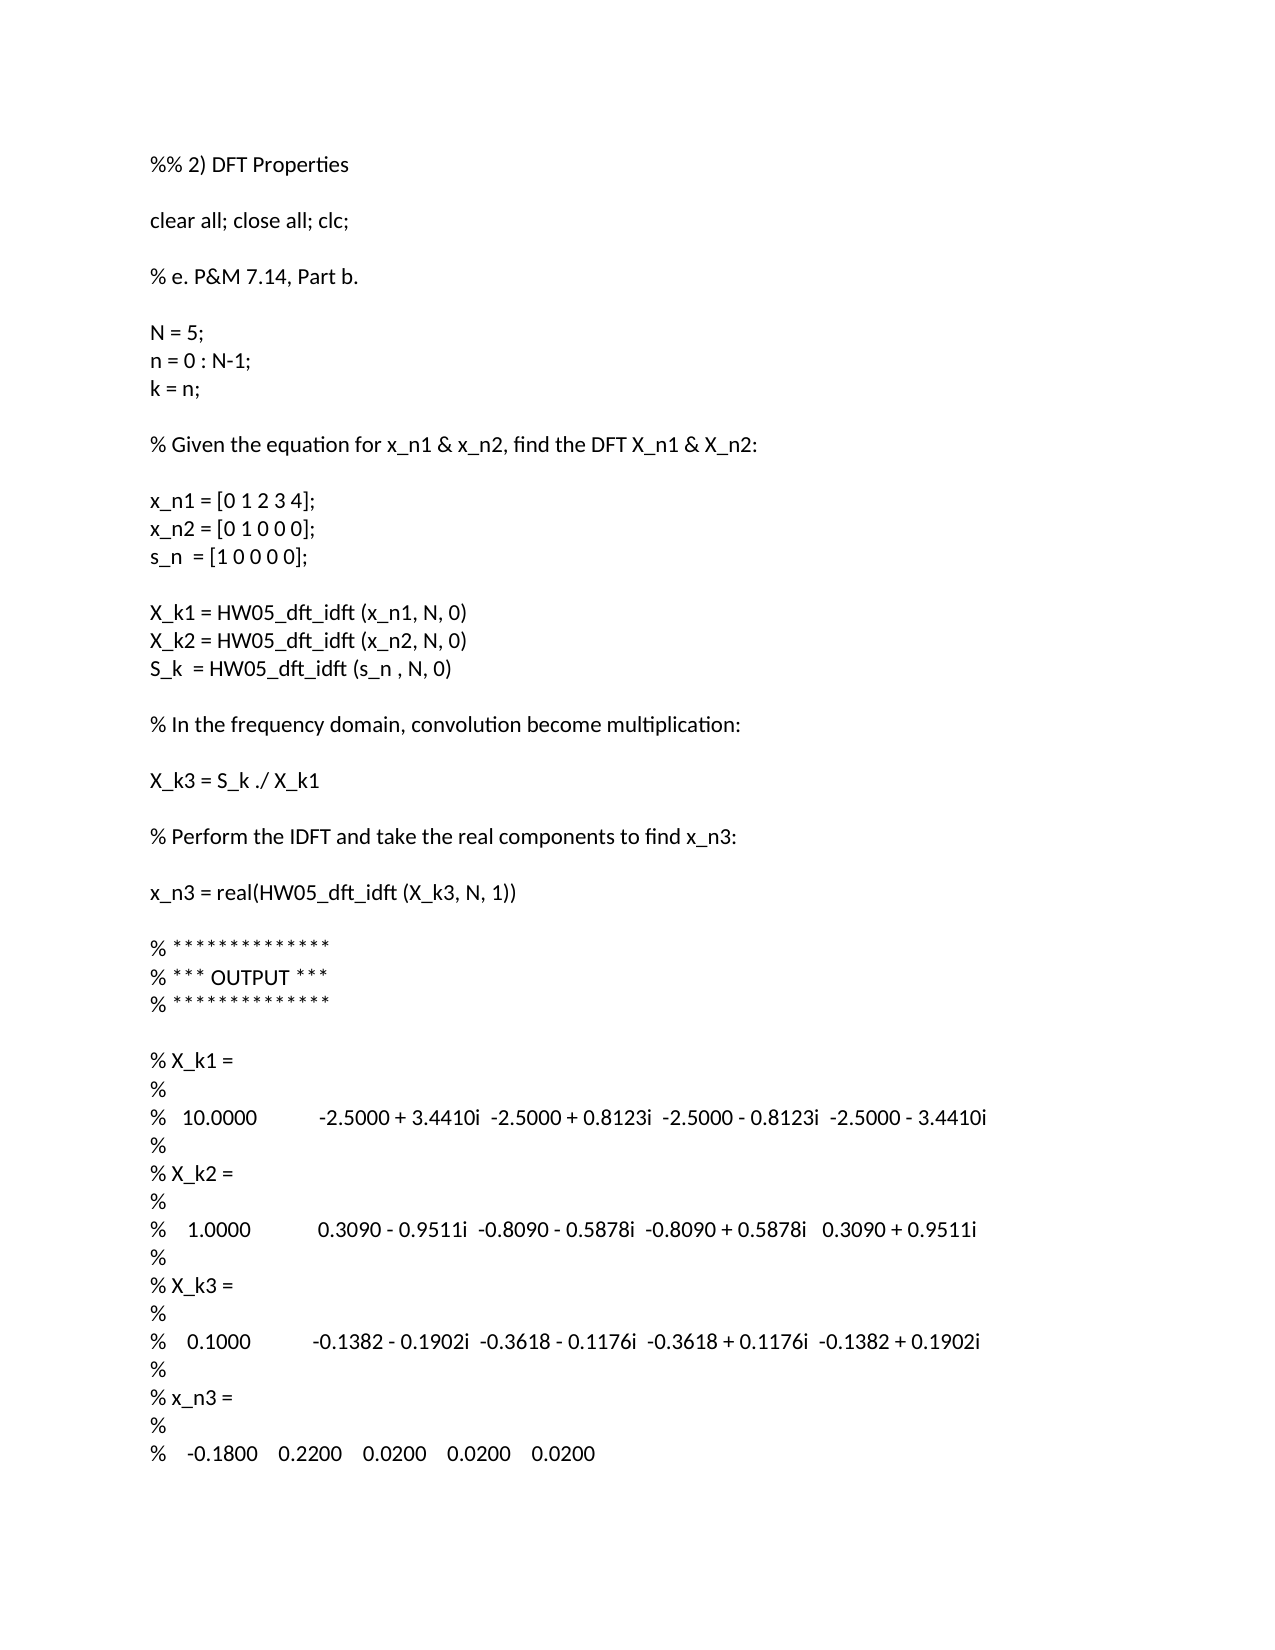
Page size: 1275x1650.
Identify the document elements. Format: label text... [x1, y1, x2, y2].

text x_n1 = [0 1 2 3 4]; [150, 486, 1125, 514]
text % X_k2 = [150, 1159, 1125, 1187]
text % 10.0000 -2.5000 + 3.4410i -2.5000 + 0.8123i -2.5000 - 0.8123i -2.5000 - 3.4410i [150, 1103, 1125, 1131]
text % X_k1 = [150, 1047, 1125, 1075]
text x_n2 = [0 1 0 0 0]; [150, 514, 1125, 542]
text X_k2 = HW05_dft_idft (x_n2, N, 0) [150, 626, 1125, 654]
text % In the frequency domain, convolution become multiplication: [150, 710, 1125, 738]
text % -0.1800 0.2200 0.0200 0.0200 0.0200 [150, 1439, 1125, 1467]
text N = 5; [150, 318, 1125, 346]
text % X_k3 = [150, 1271, 1125, 1299]
text X_k1 = HW05_dft_idft (x_n1, N, 0) [150, 598, 1125, 626]
text % Given the equation for x_n1 & x_n2, find the DFT X_n1 & X_n2: [150, 430, 1125, 458]
text % [150, 1243, 1125, 1271]
text % 1.0000 0.3090 - 0.9511i -0.8090 - 0.5878i -0.8090 + 0.5878i 0.3090 + 0.9511i [150, 1215, 1125, 1243]
text % Perform the IDFT and take the real components to find x_n3: [150, 822, 1125, 851]
text clear all; close all; clc; [150, 206, 1125, 234]
text % x_n3 = [150, 1383, 1125, 1411]
text % [150, 1355, 1125, 1383]
text S_k = HW05_dft_idft (s_n , N, 0) [150, 654, 1125, 682]
text X_k3 = S_k ./ X_k1 [150, 766, 1125, 794]
text % [150, 1075, 1125, 1103]
text % [150, 1131, 1125, 1159]
text % ************** [150, 934, 1125, 963]
text % [150, 1411, 1125, 1439]
text n = 0 : N-1; [150, 346, 1125, 374]
text % [150, 1187, 1125, 1215]
text s_n = [1 0 0 0 0]; [150, 542, 1125, 570]
text % *** OUTPUT *** [150, 963, 1125, 991]
text % 0.1000 -0.1382 - 0.1902i -0.3618 - 0.1176i -0.3618 + 0.1176i -0.1382 + 0.1902i [150, 1327, 1125, 1355]
text % [150, 1299, 1125, 1327]
text % e. P&M 7.14, Part b. [150, 262, 1125, 290]
text %% 2) DFT Properties [150, 150, 1125, 178]
text x_n3 = real(HW05_dft_idft (X_k3, N, 1)) [150, 878, 1125, 907]
text k = n; [150, 374, 1125, 402]
text % ************** [150, 991, 1125, 1019]
